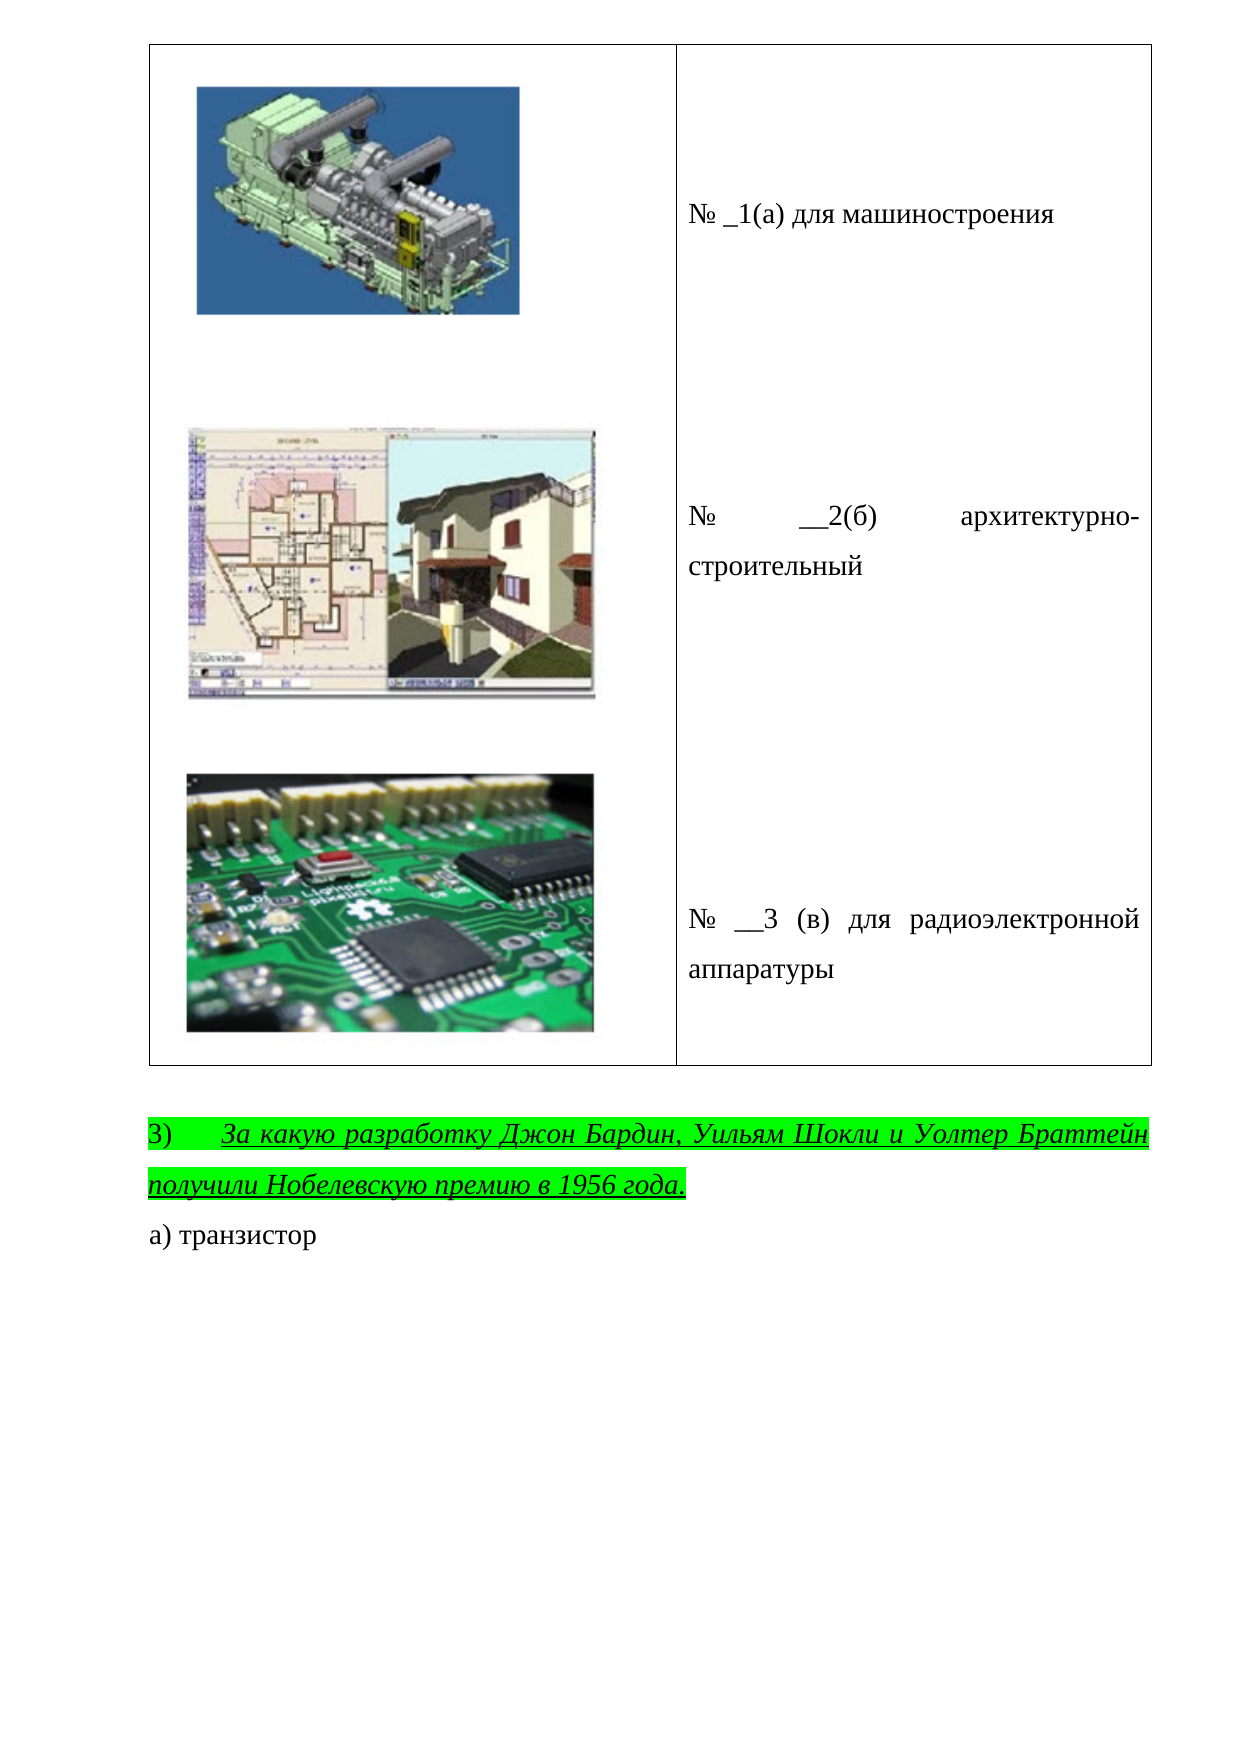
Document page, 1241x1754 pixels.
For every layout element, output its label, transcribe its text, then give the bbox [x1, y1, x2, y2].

text а) транзистор [149, 1217, 1152, 1251]
list За какую разработку Джон Бардин, Уильям Шокли и Уолтер Браттейн получили Нобелевскую премию в 1956 года. [148, 1117, 1152, 1200]
table_header [150, 45, 676, 1065]
table_header № _1(а) для машиностроения № __2(б) архитектурно-строительный № __3 (в) для радиоэлектронной аппаратуры [677, 45, 1151, 1065]
picture [160, 45, 628, 1051]
